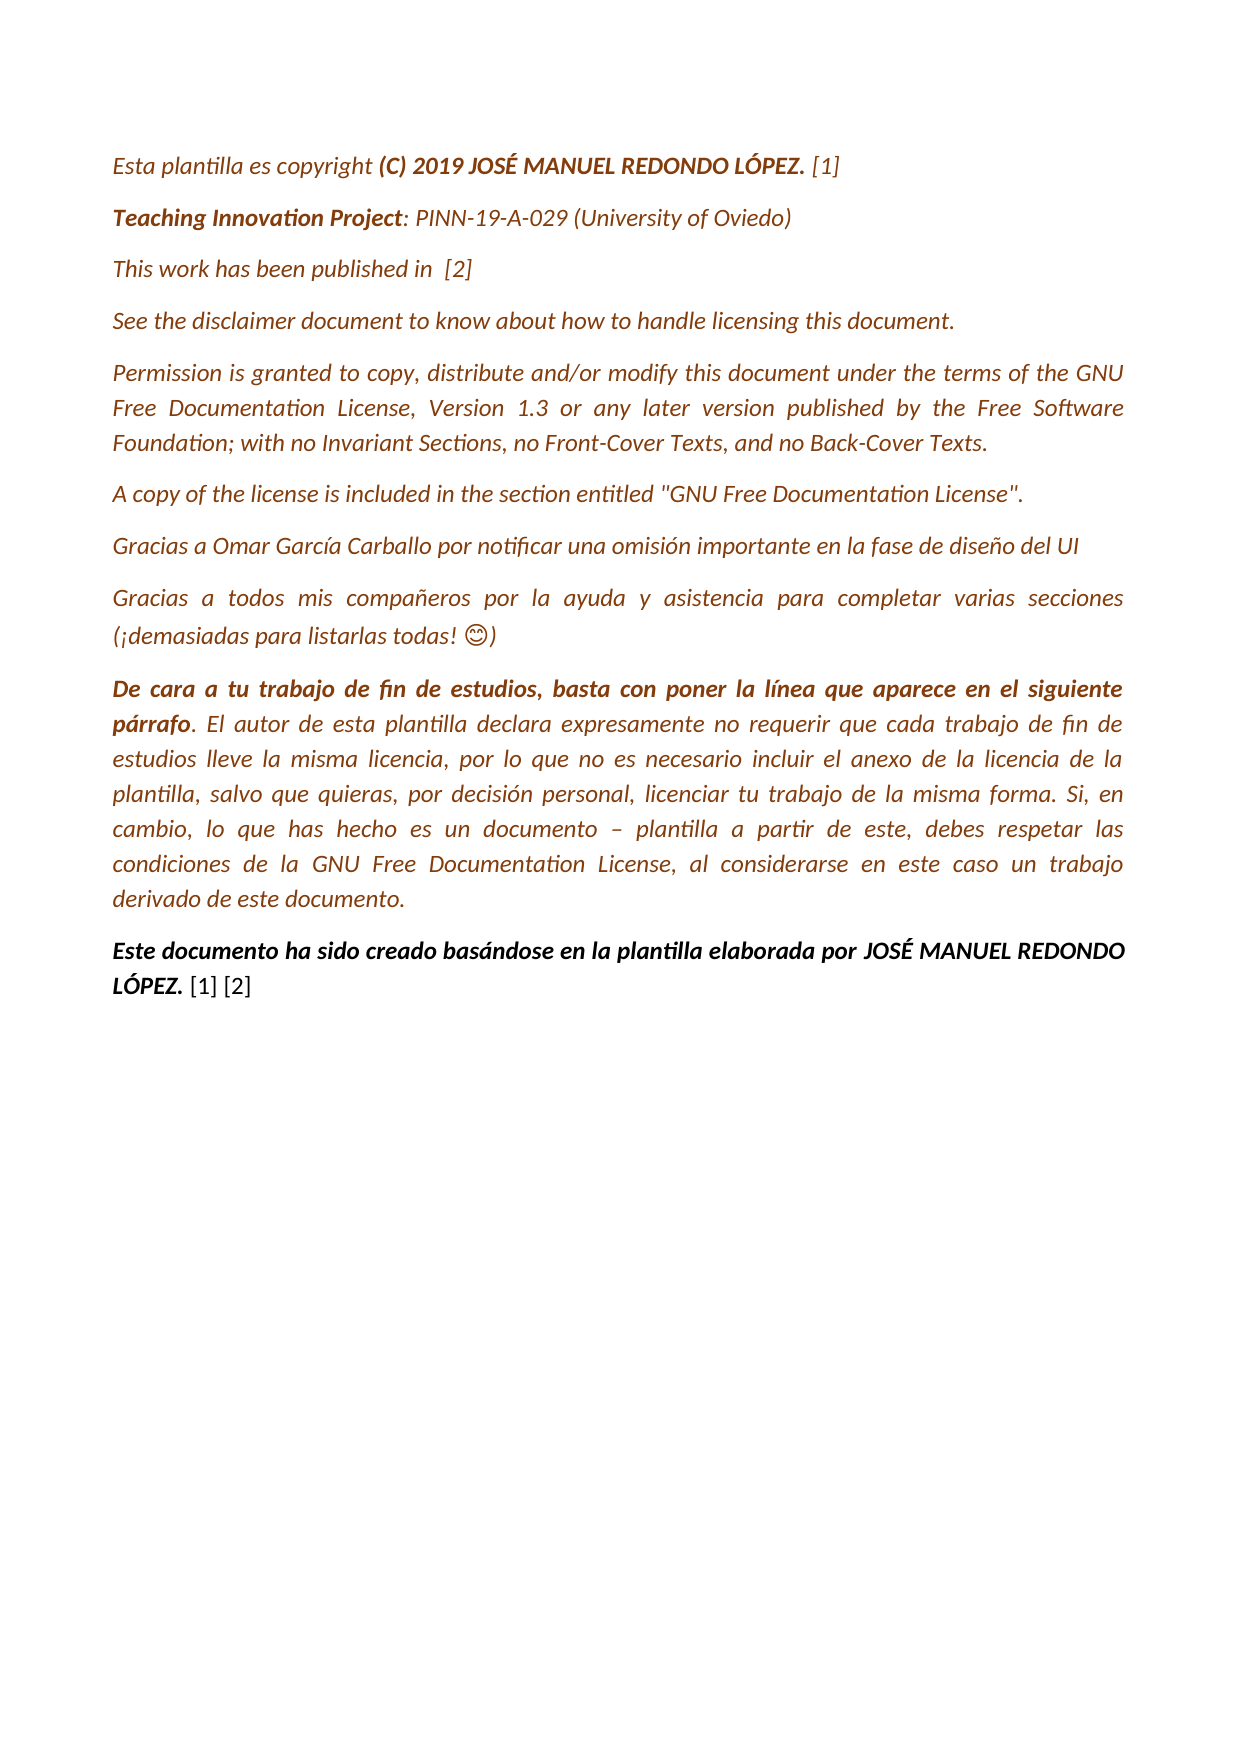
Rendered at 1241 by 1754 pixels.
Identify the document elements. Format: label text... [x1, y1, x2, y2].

text A copy of the license is included in the section entitled "GNU Free Documentation License". [112, 478, 1128, 509]
text Permission is granted to copy, distribute and/or modify this document under the terms of the GNU Free Documentation License, Version 1.3 or any later version published by the Free Software Foundation; with no Invariant Sections, no Front-Cover Texts, and no Back-Cover Texts. [112, 357, 1128, 457]
text Esta plantilla es copyright (C) 2019 JOSÉ MANUEL REDONDO LÓPEZ. [112, 150, 1128, 181]
text Este documento ha sido creado basándose en la plantilla elaborada por JOSÉ MANUEL REDONDO LÓPEZ. [112, 935, 1128, 1000]
text This work has been published in [112, 253, 1128, 284]
text Teaching Innovation Project: PINN-19-A-029 (University of Oviedo) [112, 202, 1128, 232]
text See the disclaimer document to know about how to handle licensing this document. [112, 305, 1128, 336]
text De cara a tu trabajo de fin de estudios, basta con poner la línea que aparece en el siguiente párrafo. El autor de esta plantilla declara expresamente no requerir que cada trabajo de fin de estudios lleve la misma licencia, por lo que no es necesario incluir el anexo de la licencia de la plantilla, salvo que quieras, por decisión personal, licenciar tu trabajo de la misma forma. Si, en cambio, lo que has hecho es un documento – plantilla a partir de este, debes respetar las condiciones de la GNU Free Documentation License, al considerarse en este caso un trabajo derivado de este documento. [112, 673, 1128, 914]
text Gracias a Omar García Carballo por notificar una omisión importante en la fase de diseño del UI [112, 530, 1128, 561]
text Gracias a todos mis compañeros por la ayuda y asistencia para completar varias secciones (¡demasiadas para listarlas todas! ) [112, 582, 1128, 651]
